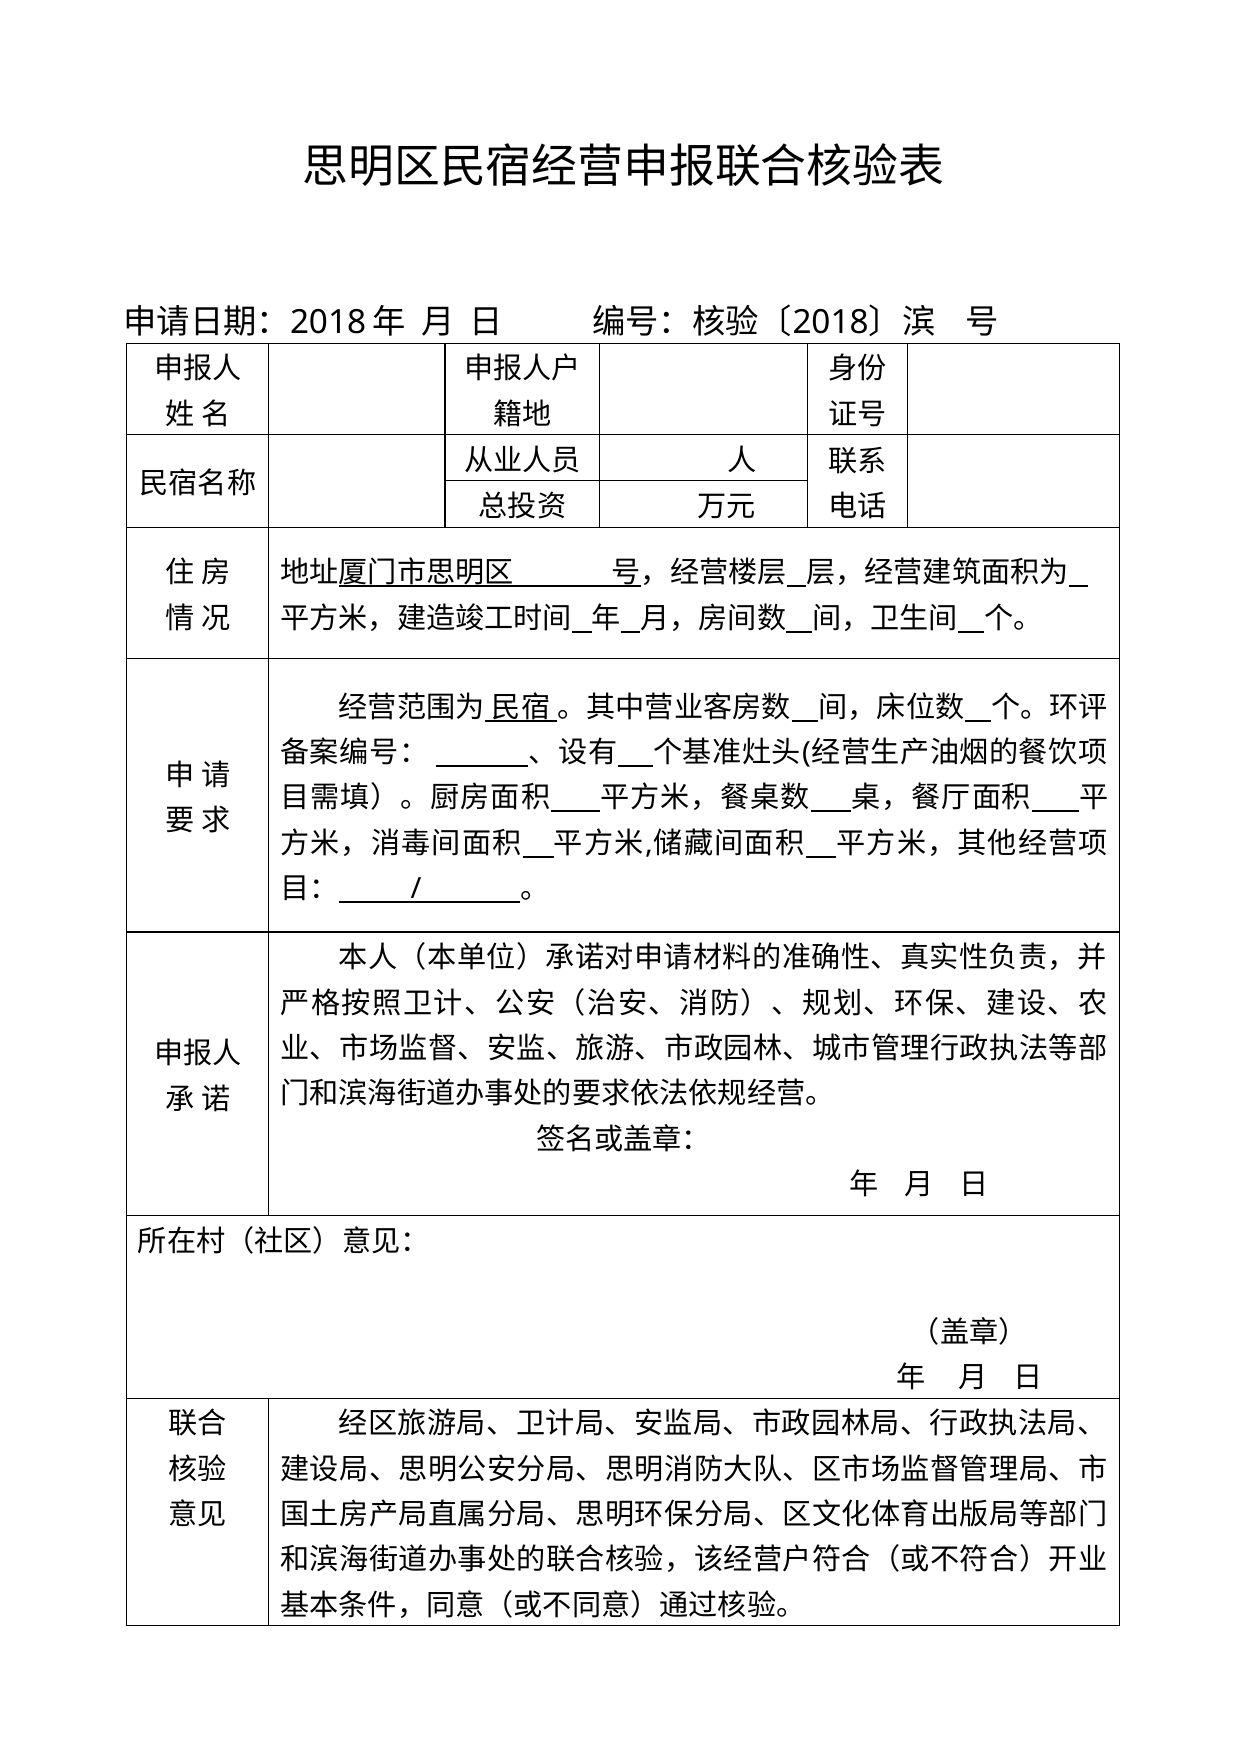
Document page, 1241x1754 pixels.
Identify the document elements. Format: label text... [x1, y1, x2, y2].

table_cell [908, 435, 1119, 527]
table_cell 地址厦门市思明区 号，经营楼层 层，经营建筑面积为 平方米，建造竣工时间 年 月，房间数 间，卫生间 个。 [269, 528, 1119, 658]
table_header 申报人 姓 名 [127, 344, 268, 434]
text 思明区民宿经营申报联合核验表 [106, 117, 1140, 208]
table_cell 申 请 要 求 [127, 659, 268, 931]
table_header [600, 344, 807, 434]
table_cell 联系 电话 [808, 435, 907, 527]
table_cell 民宿名称 [127, 435, 268, 527]
table_cell 申报人 承 诺 [127, 933, 268, 1215]
table_cell 万元 [600, 481, 807, 527]
table_cell 住 房 情 况 [127, 528, 268, 658]
table_cell [269, 435, 444, 527]
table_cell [269, 1399, 1119, 1625]
table_cell 本人（本单位）承诺对申请材料的准确性、真实性负责，并严格按照卫计、公安（治安、消防）、规划、环保、建设、农业、市场监督、安监、旅游、市政园林、城市管理行政执法等部门和滨海街道办事处的要求依法依规经营。 签名或盖章： 年 月 日 [269, 933, 1119, 1215]
table_cell 总投资 [446, 481, 599, 527]
table_header 身份证号 [808, 344, 907, 434]
table_cell 人 [600, 435, 807, 480]
table_cell 所在村（社区）意见： （盖章） 年 月 日 [127, 1216, 1119, 1397]
table_header [269, 344, 444, 434]
table_cell 经营范围为 民宿 。其中营业客房数 间，床位数 个。环评备案编号： 、设有 个基准灶头(经营生产油烟的餐饮项目需填）。厨房面积 平方米，餐桌数 桌，餐厅面积 平方米，消毒间面积 平方米,储藏间面积 平方米，其他经营项目： / 。 [269, 659, 1119, 931]
table_header [908, 344, 1119, 434]
table_header 申报人户籍地 [446, 344, 599, 434]
table_cell 联合 核验 意见 [127, 1399, 268, 1625]
text 申请日期：2018年 月 日 编号：核验〔2018〕滨 号 [106, 299, 1140, 342]
table_cell 从业人员 [446, 435, 599, 480]
